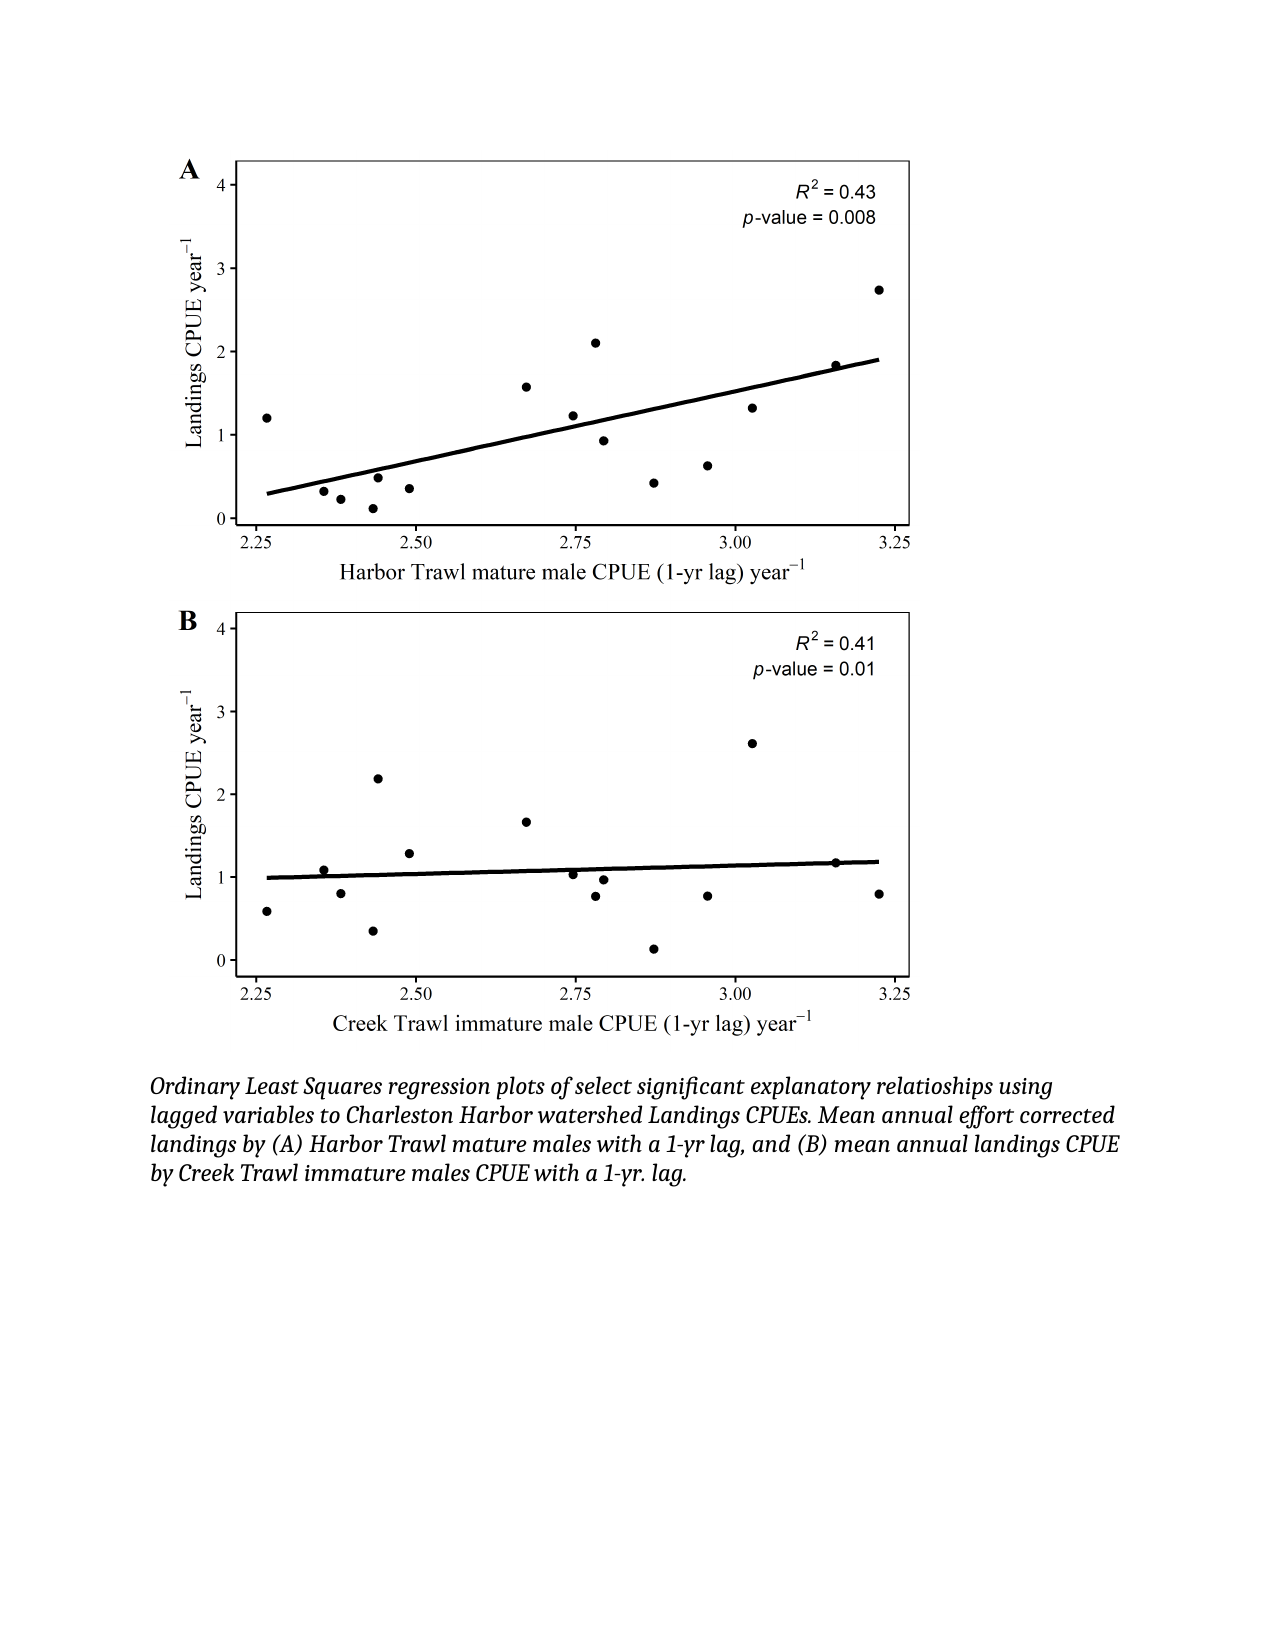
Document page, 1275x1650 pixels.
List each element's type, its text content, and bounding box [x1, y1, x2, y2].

picture [168, 150, 920, 1052]
text Ordinary Least Squares regression plots of select significant explanatory relatioships using lagged variables to Charleston Harbor watershed Landings CPUEs. Mean annual effort corrected landings by (A) Harbor Trawl mature males with a 1-yr lag, and (B) mean annual landings CPUE by Creek Trawl immature males CPUE with a 1-yr. lag. [150, 1072, 1125, 1187]
